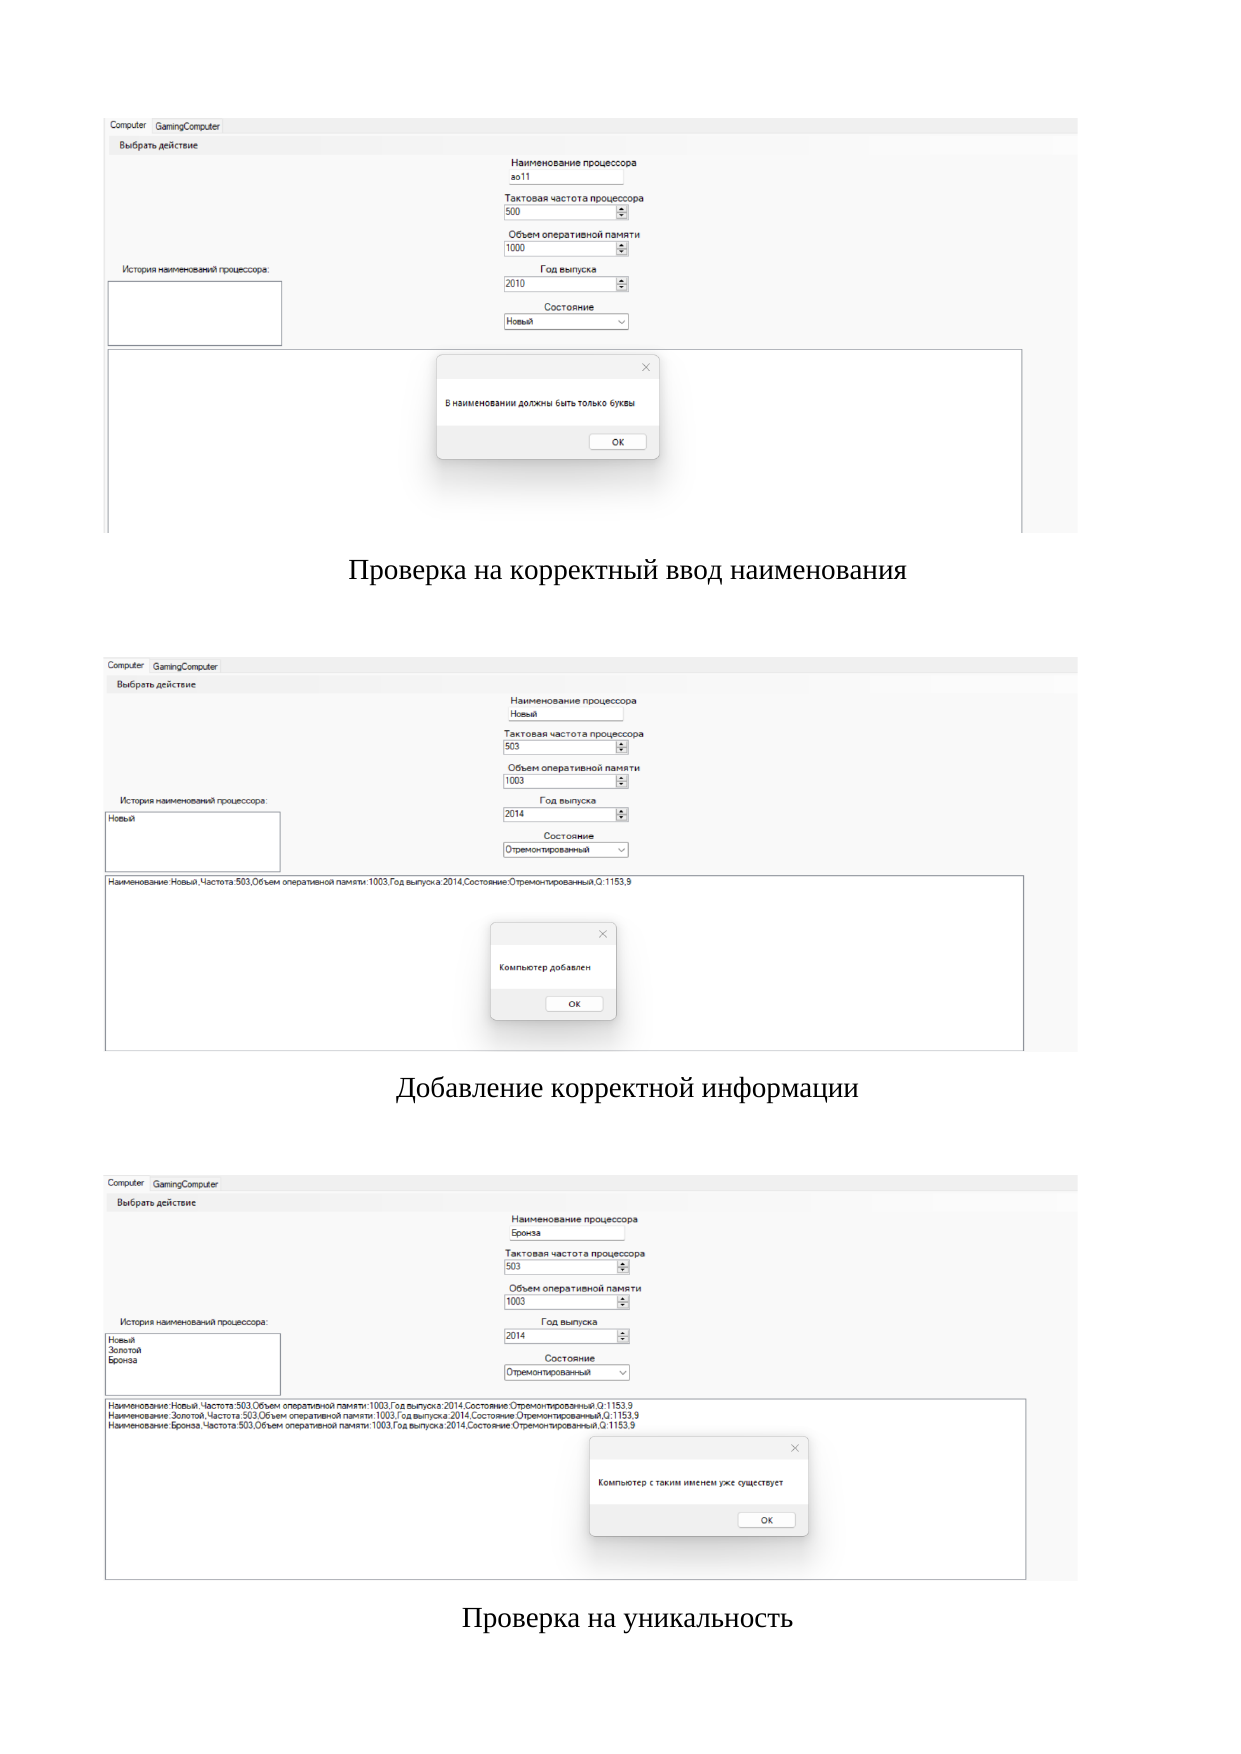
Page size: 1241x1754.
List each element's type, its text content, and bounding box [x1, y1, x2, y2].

picture [103, 657, 1078, 1052]
picture [103, 118, 1078, 533]
text Добавление корректной информации [103, 1070, 1152, 1104]
text Проверка на корректный ввод наименования [103, 552, 1152, 585]
picture [103, 1175, 1078, 1581]
text Проверка на уникальность [103, 1600, 1152, 1633]
